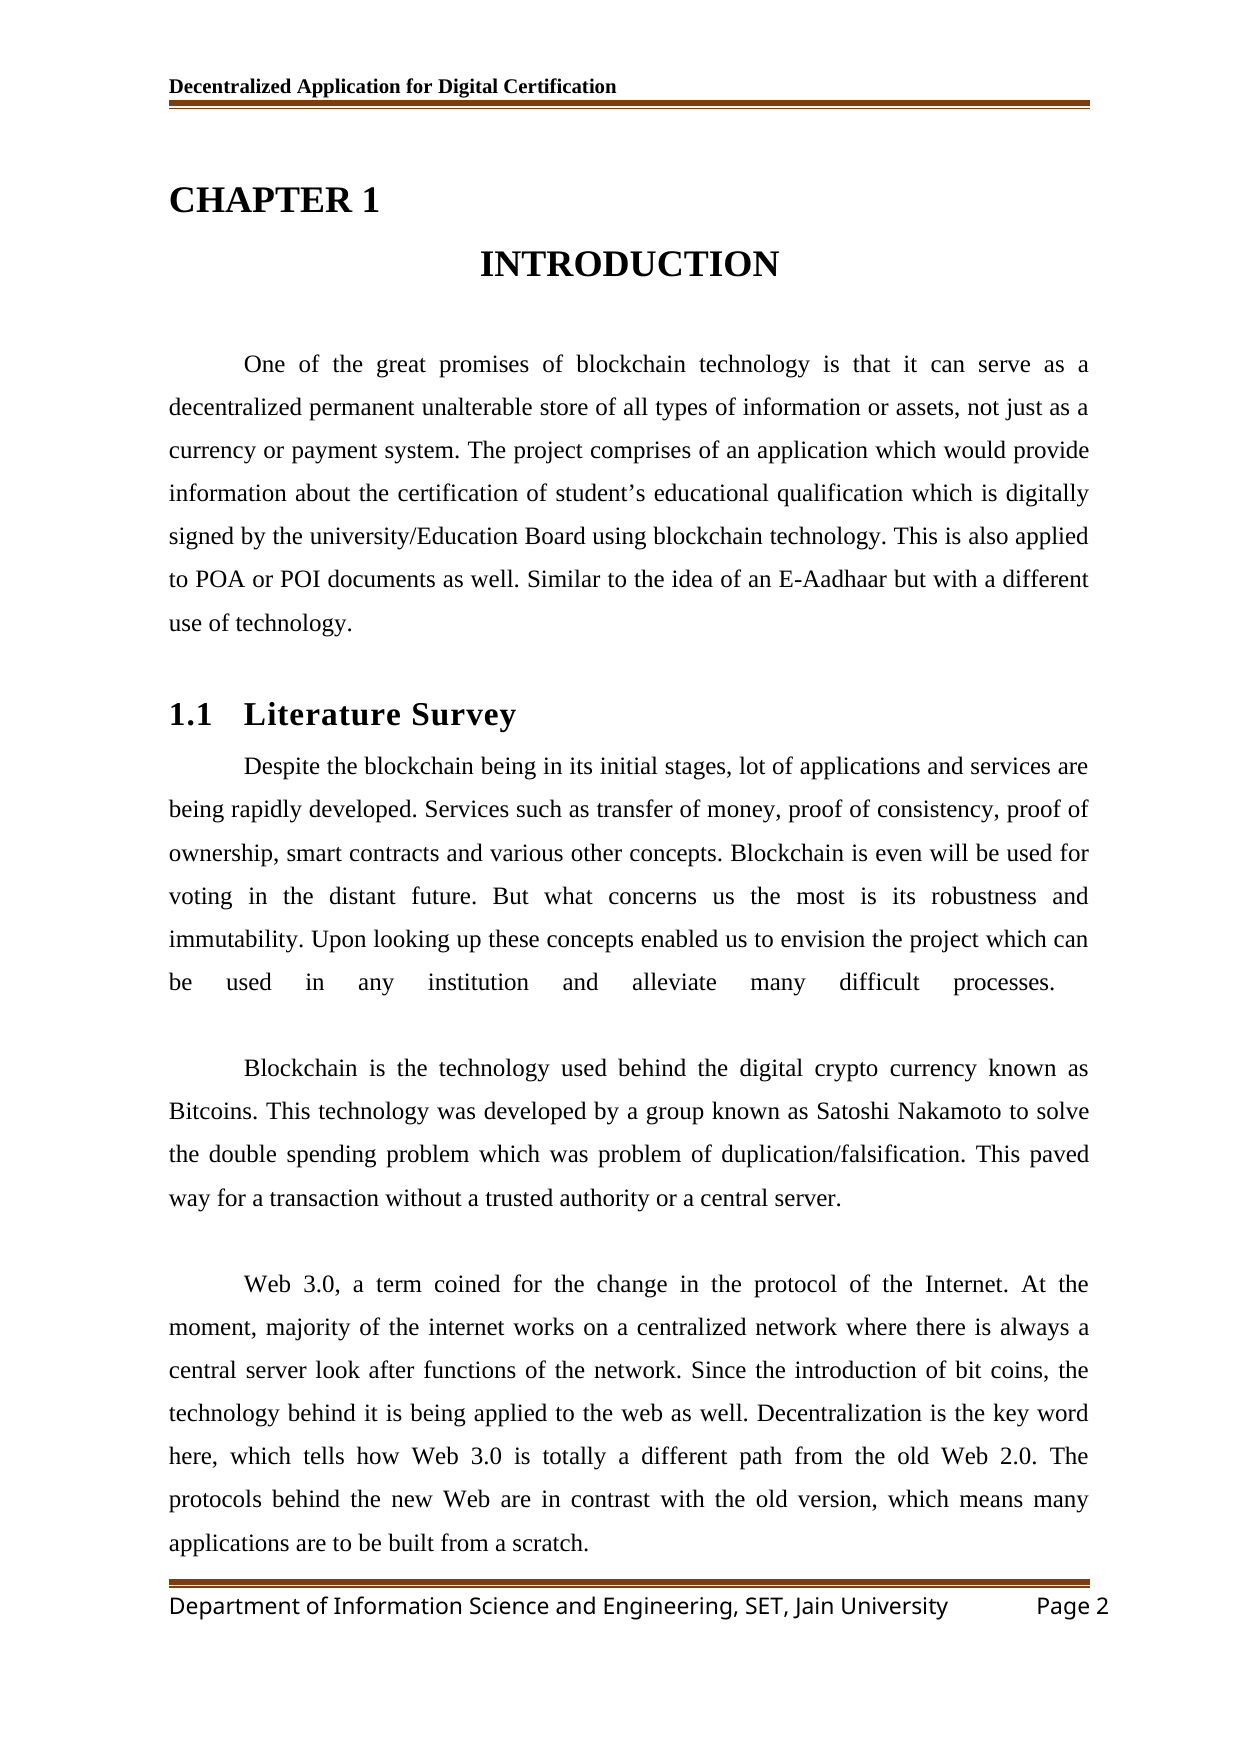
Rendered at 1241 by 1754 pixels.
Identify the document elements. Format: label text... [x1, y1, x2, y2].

text INTRODUCTION [169, 242, 1090, 285]
text CHAPTER 1 [169, 177, 1090, 220]
text Web 3.0, a term coined for the change in the protocol of the Internet. At the moment, majority of the internet works on a centralized network where there is always a central server look after functions of the network. Since the introduction of bit coins, the technology behind it is being applied to the web as well. Decentralization is the key word here, which tells how Web 3.0 is totally a different path from the old Web 2.0. The protocols behind the new Web are in contrast with the old version, which means many applications are to be built from a scratch. [169, 1269, 1090, 1556]
text Blockchain is the technology used behind the digital crypto currency known as Bitcoins. This technology was developed by a group known as Satoshi Nakamoto to solve the double spending problem which was problem of duplication/falsification. This paved way for a transaction without a trusted authority or a central server. [169, 1053, 1090, 1211]
text One of the great promises of blockchain technology is that it can serve as a decentralized permanent unalterable store of all types of information or assets, not just as a currency or payment system. The project comprises of an application which would provide information about the certification of student’s educational qualification which is digitally signed by the university/Education Board using blockchain technology. This is also applied to POA or POI documents as well. Similar to the idea of an E-Aadhaar but with a different use of technology. [169, 349, 1090, 636]
list 1.1 Literature Survey [169, 694, 1090, 732]
text Despite the blockchain being in its initial stages, lot of applications and services are being rapidly developed. Services such as transfer of money, proof of consistency, proof of ownership, smart contracts and various other concepts. Blockchain is even will be used for voting in the distant future. But what concerns us the most is its robustness and immutability. Upon looking up these concepts enabled us to envision the project which can be used in any institution and alleviate many difficult processes. [169, 751, 1090, 1039]
